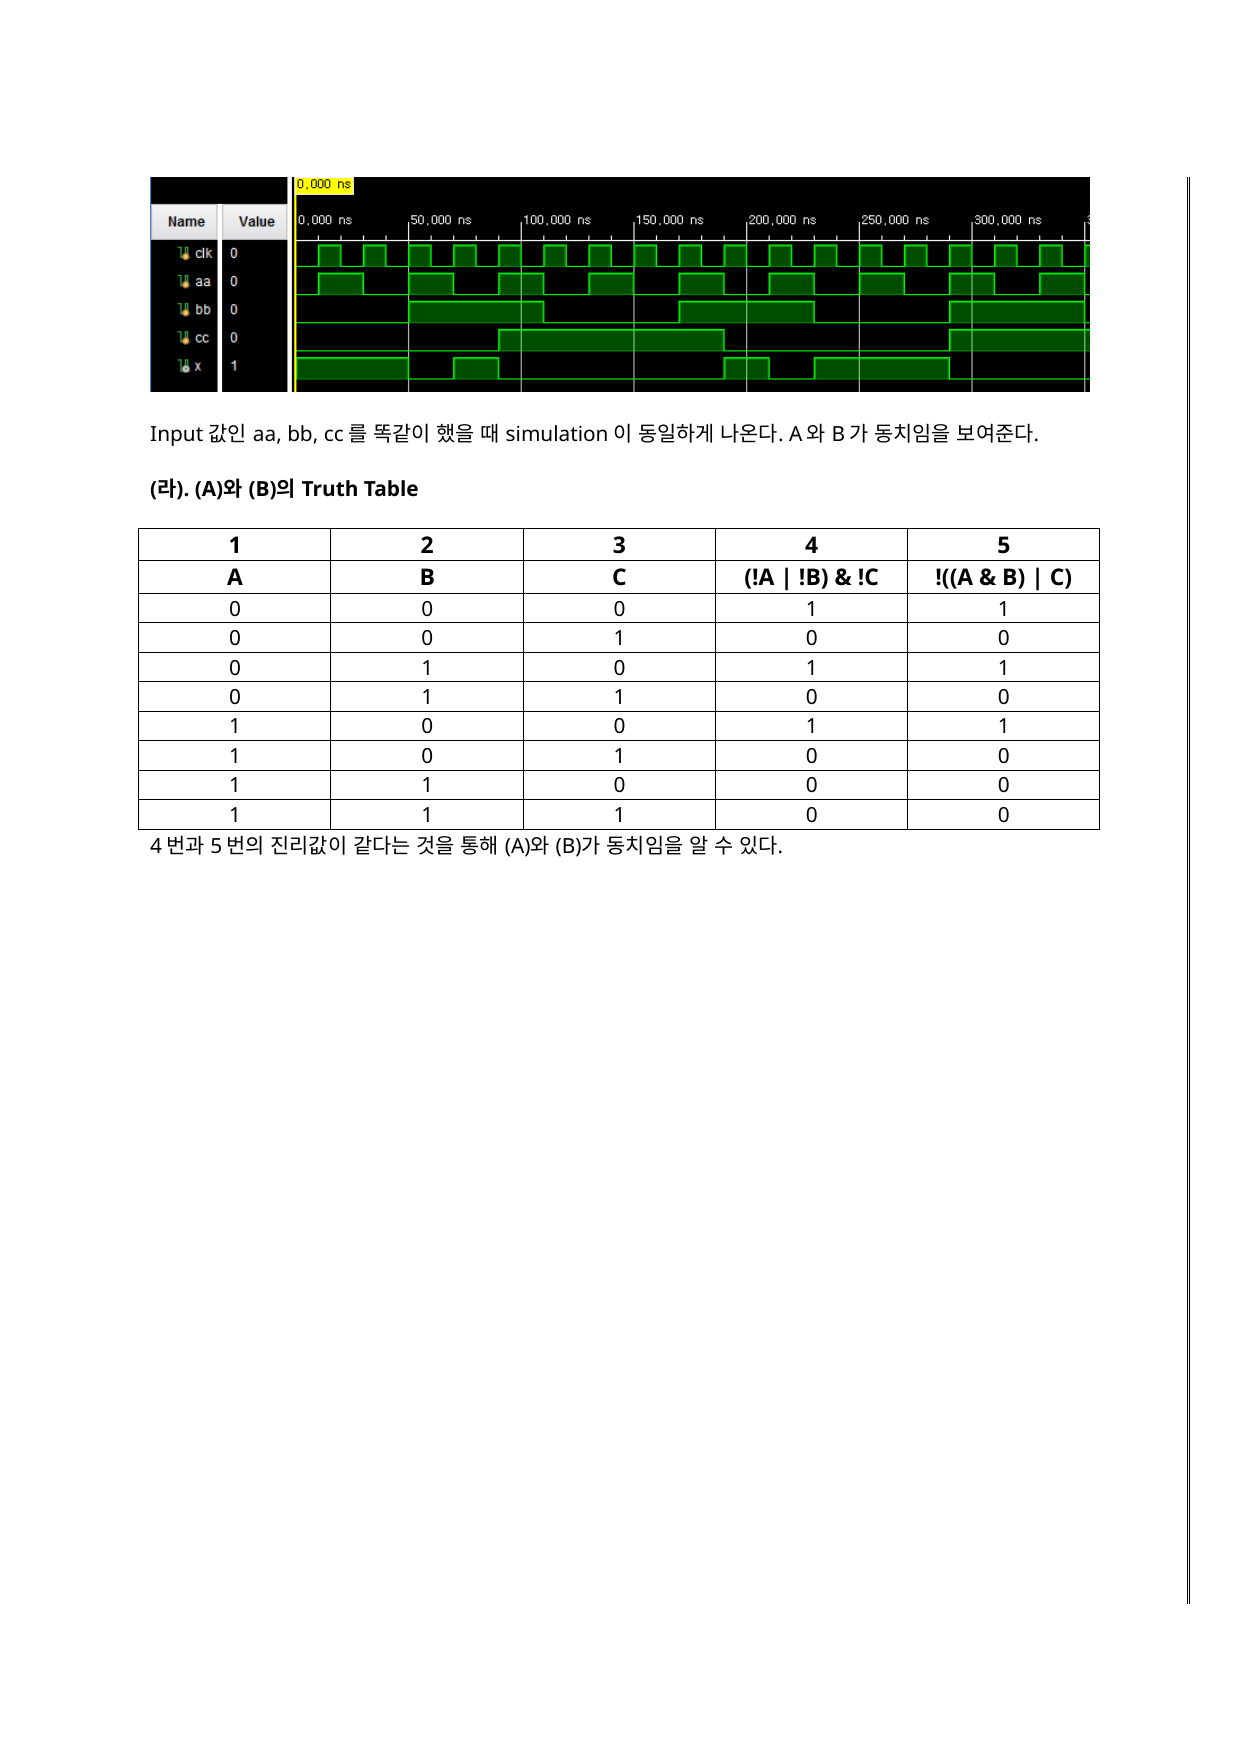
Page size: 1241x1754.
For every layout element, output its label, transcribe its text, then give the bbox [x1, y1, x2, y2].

table_cell !((A & B) | C) [908, 561, 1099, 593]
table_cell 0 [331, 623, 523, 652]
table_cell 1 [716, 712, 907, 740]
table_cell 0 [716, 771, 907, 799]
table_cell 1 [139, 741, 330, 769]
table_header 4 [716, 529, 907, 560]
table_cell 0 [139, 653, 330, 681]
text 4번과 5번의 진리값이 같다는 것을 통해 (A)와 (B)가 동치임을 알 수 있다. [150, 830, 1090, 860]
table_cell 0 [908, 771, 1099, 799]
table_cell 0 [524, 771, 715, 799]
table_cell 0 [139, 594, 330, 622]
table_cell B [331, 561, 523, 593]
table_cell 1 [331, 682, 523, 711]
table_cell 1 [716, 594, 907, 622]
table_cell 1 [524, 800, 715, 828]
table_cell 0 [908, 800, 1099, 828]
table_cell A [139, 561, 330, 593]
table_cell 0 [908, 623, 1099, 652]
table_header 5 [908, 529, 1099, 560]
table_cell 1 [331, 771, 523, 799]
table_cell 1 [908, 653, 1099, 681]
table_cell 1 [716, 653, 907, 681]
table_cell 0 [331, 594, 523, 622]
table_cell 0 [524, 594, 715, 622]
table_cell 1 [139, 771, 330, 799]
table_cell 0 [139, 623, 330, 652]
table_cell 0 [331, 712, 523, 740]
table_cell 0 [716, 741, 907, 769]
table_cell C [524, 561, 715, 593]
table_cell 0 [331, 741, 523, 769]
table_cell 0 [139, 682, 330, 711]
text (라). (A)와 (B)의 Truth Table [150, 472, 1090, 503]
table_cell 0 [524, 712, 715, 740]
table_cell (!A | !B) & !C [716, 561, 907, 593]
table_cell 1 [524, 741, 715, 769]
table_header 3 [524, 529, 715, 560]
table_cell 1 [908, 594, 1099, 622]
table_cell 0 [524, 653, 715, 681]
table_cell 0 [908, 682, 1099, 711]
picture [150, 177, 1090, 392]
text Input 값인 aa, bb, cc를 똑같이 했을 때 simulation이 동일하게 나온다. A와 B가 동치임을 보여준다. [150, 417, 1090, 447]
table_cell 1 [524, 623, 715, 652]
table_cell 1 [331, 800, 523, 828]
table_cell 1 [331, 653, 523, 681]
table_cell 0 [716, 623, 907, 652]
table_cell 1 [908, 712, 1099, 740]
table_cell 0 [716, 800, 907, 828]
table_cell 1 [139, 712, 330, 740]
table_header 1 [139, 529, 330, 560]
table_header 2 [331, 529, 523, 560]
table_cell 0 [716, 682, 907, 711]
table_cell 1 [524, 682, 715, 711]
table_cell 0 [908, 741, 1099, 769]
table_cell 1 [139, 800, 330, 828]
